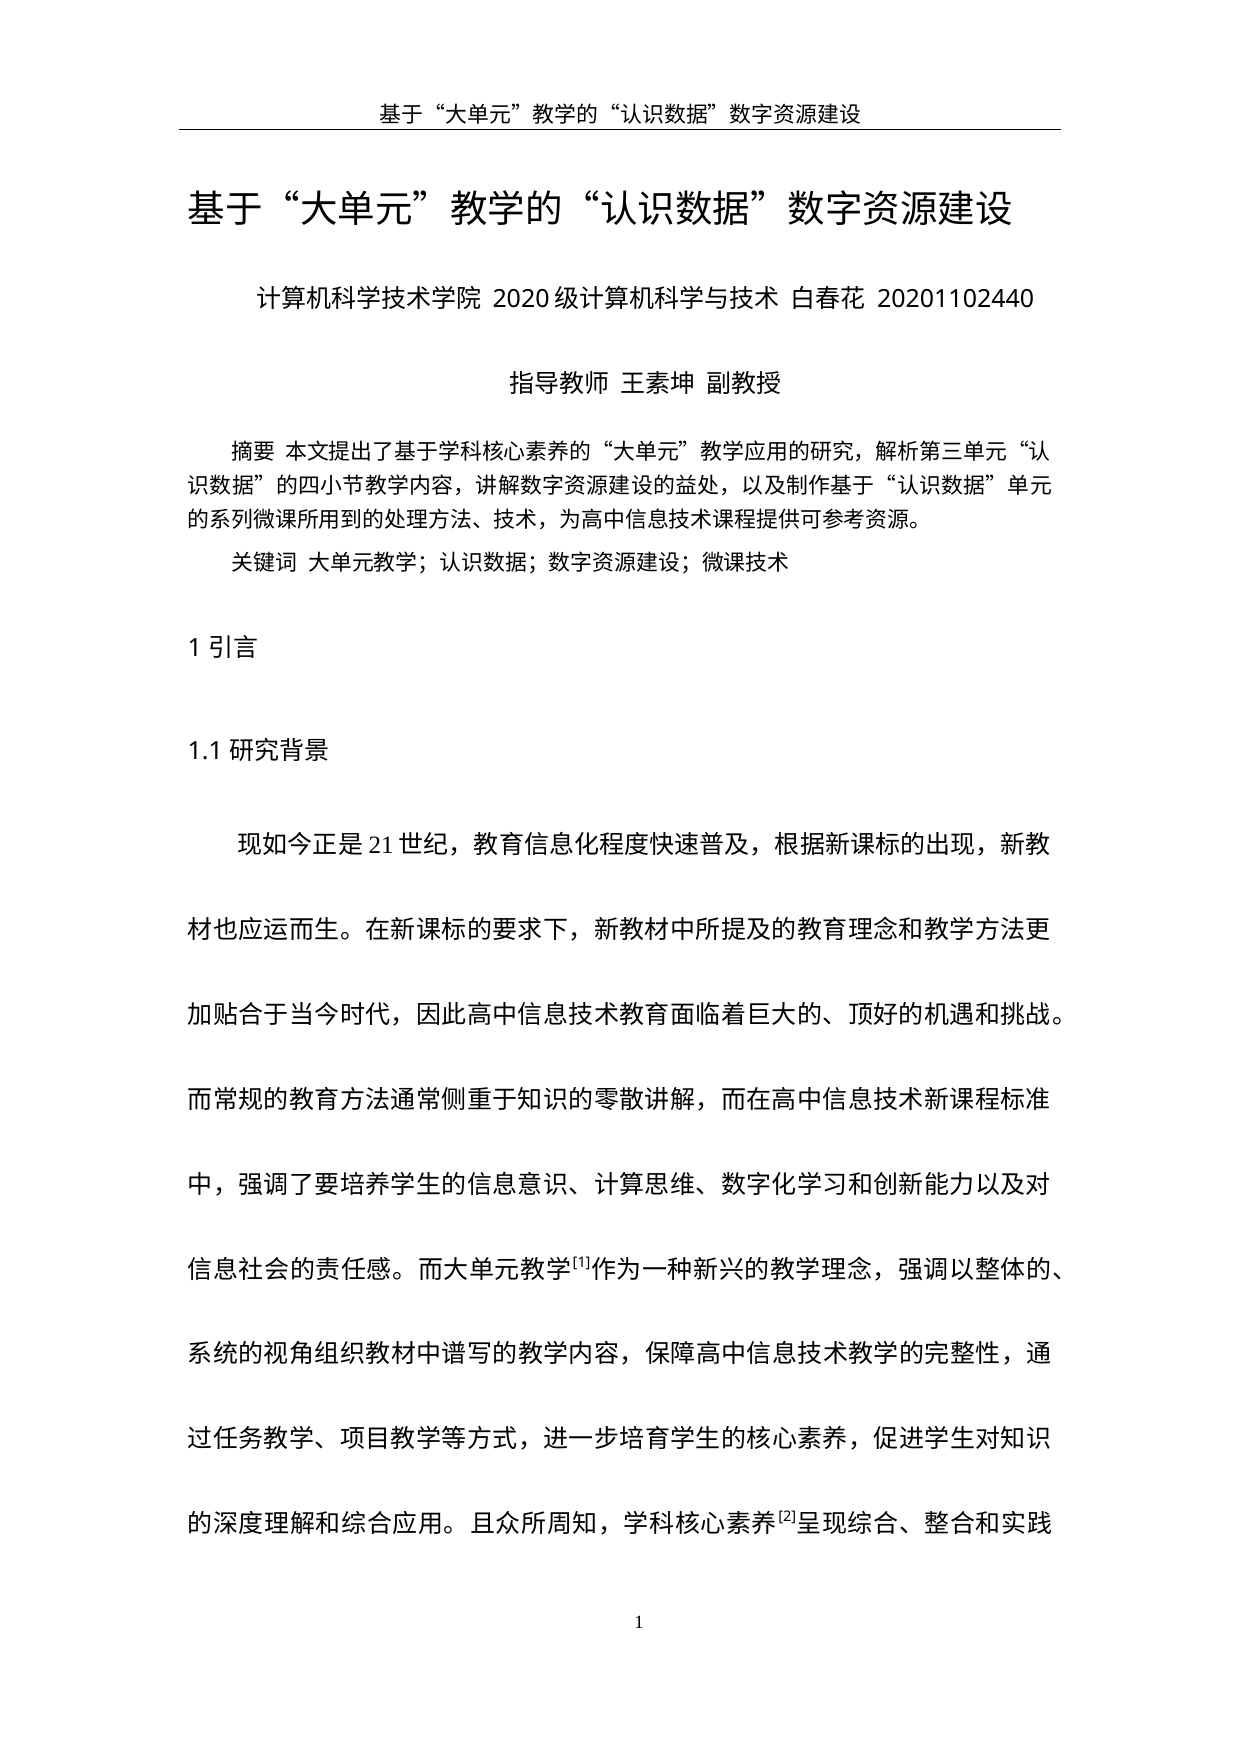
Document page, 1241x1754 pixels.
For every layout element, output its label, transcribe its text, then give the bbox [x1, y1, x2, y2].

text 关键词 大单元教学；认识数据；数字资源建设；微课技术 [187, 543, 1053, 577]
subtitle 1.1 研究背景 [187, 714, 1053, 782]
text 基于“大单元”教学的“认识数据”数字资源建设 [187, 172, 1053, 240]
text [187, 809, 1053, 1556]
text 指导教师 王素坤 副教授 [187, 348, 1053, 416]
text 计算机科学技术学院 2020级计算机科学与技术 白春花 20201102440 [187, 262, 1053, 330]
text 摘要 本文提出了基于学科核心素养的“大单元”教学应用的研究，解析第三单元“认识数据”的四小节教学内容，讲解数字资源建设的益处，以及制作基于“认识数据”单元的系列微课所用到的处理方法、技术，为高中信息技术课程提供可参考资源。 [187, 433, 1053, 535]
subtitle 1 引言 [187, 611, 1053, 679]
